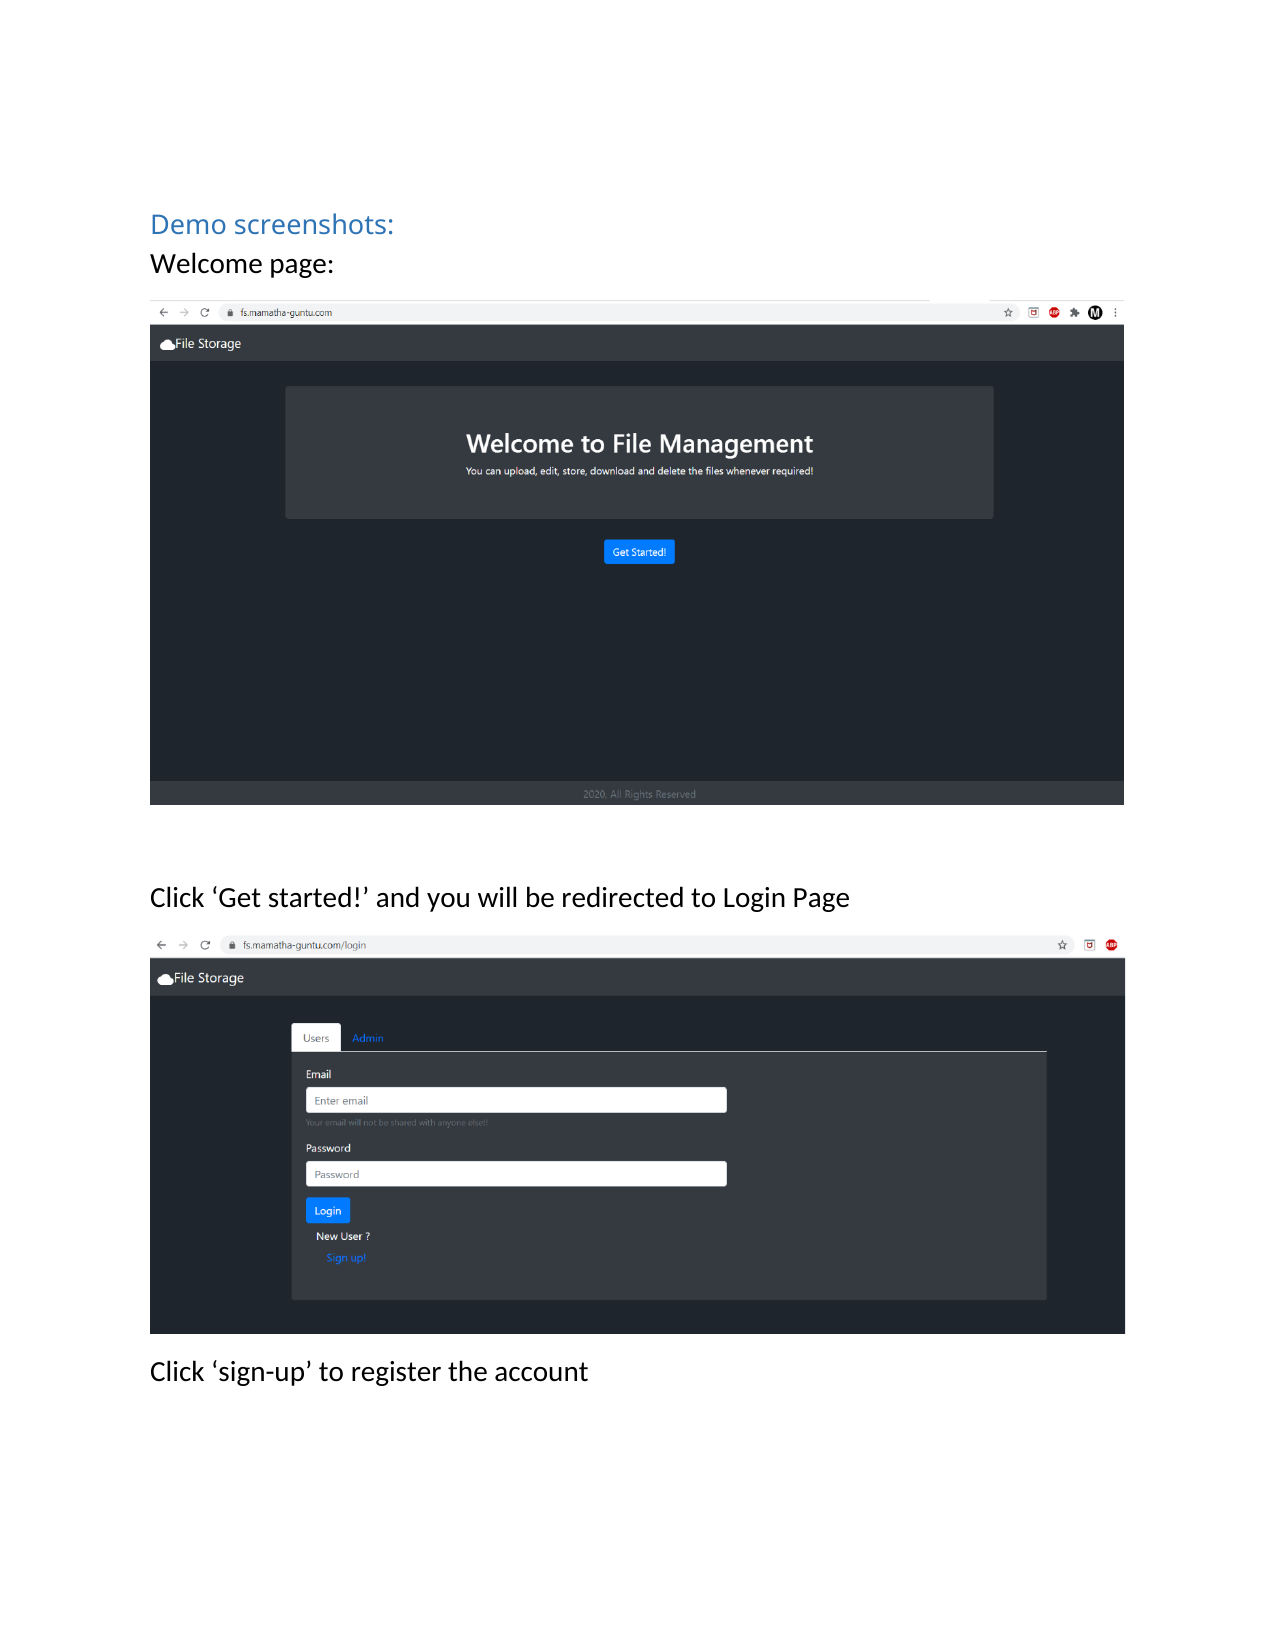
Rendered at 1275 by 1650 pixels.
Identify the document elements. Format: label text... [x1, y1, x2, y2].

text Click ‘Get started!’ and you will be redirected to Login Page [150, 879, 1125, 914]
picture [150, 934, 1125, 1334]
text Welcome page: [150, 245, 1125, 281]
subtitle Demo screenshots: [150, 205, 1125, 242]
text Click ‘sign-up’ to register the account [150, 1353, 1125, 1388]
picture [150, 300, 1124, 805]
